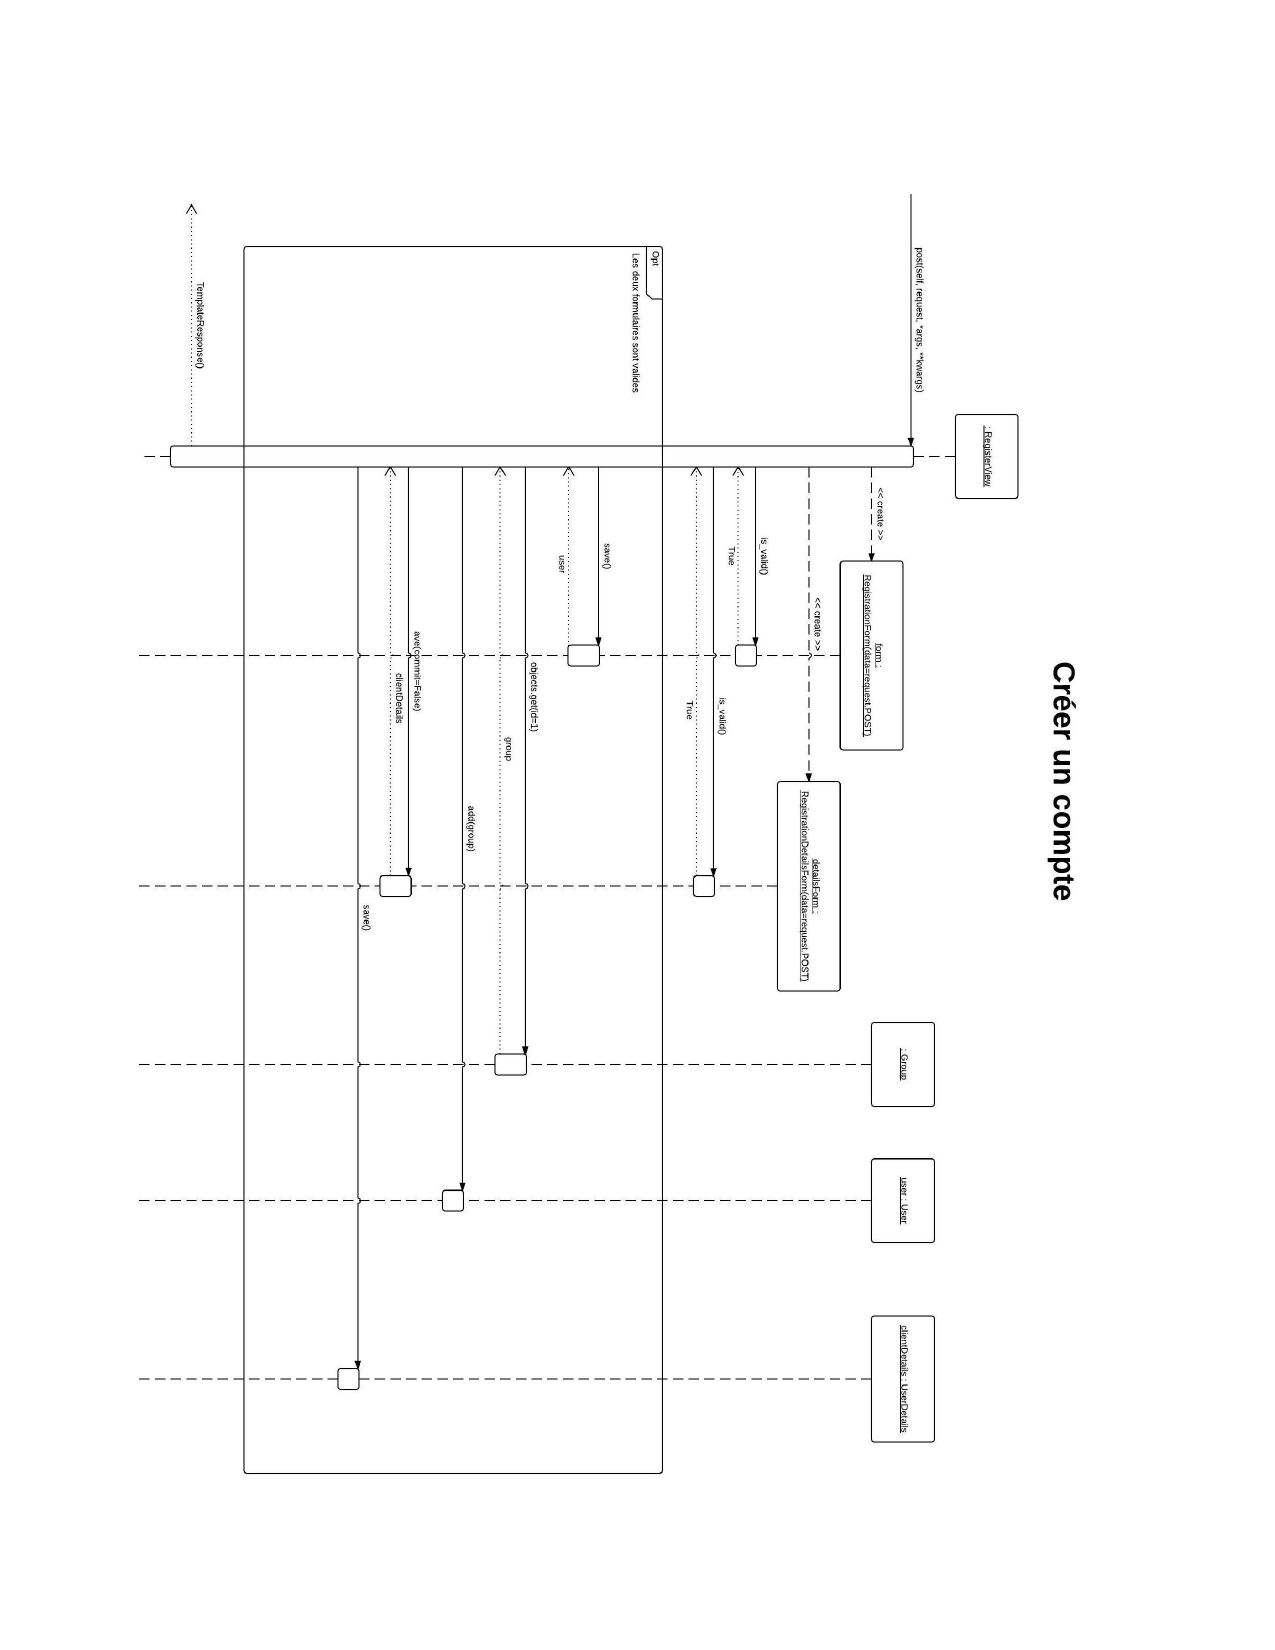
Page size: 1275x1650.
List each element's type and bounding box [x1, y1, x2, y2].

picture [118, 173, 1112, 1494]
